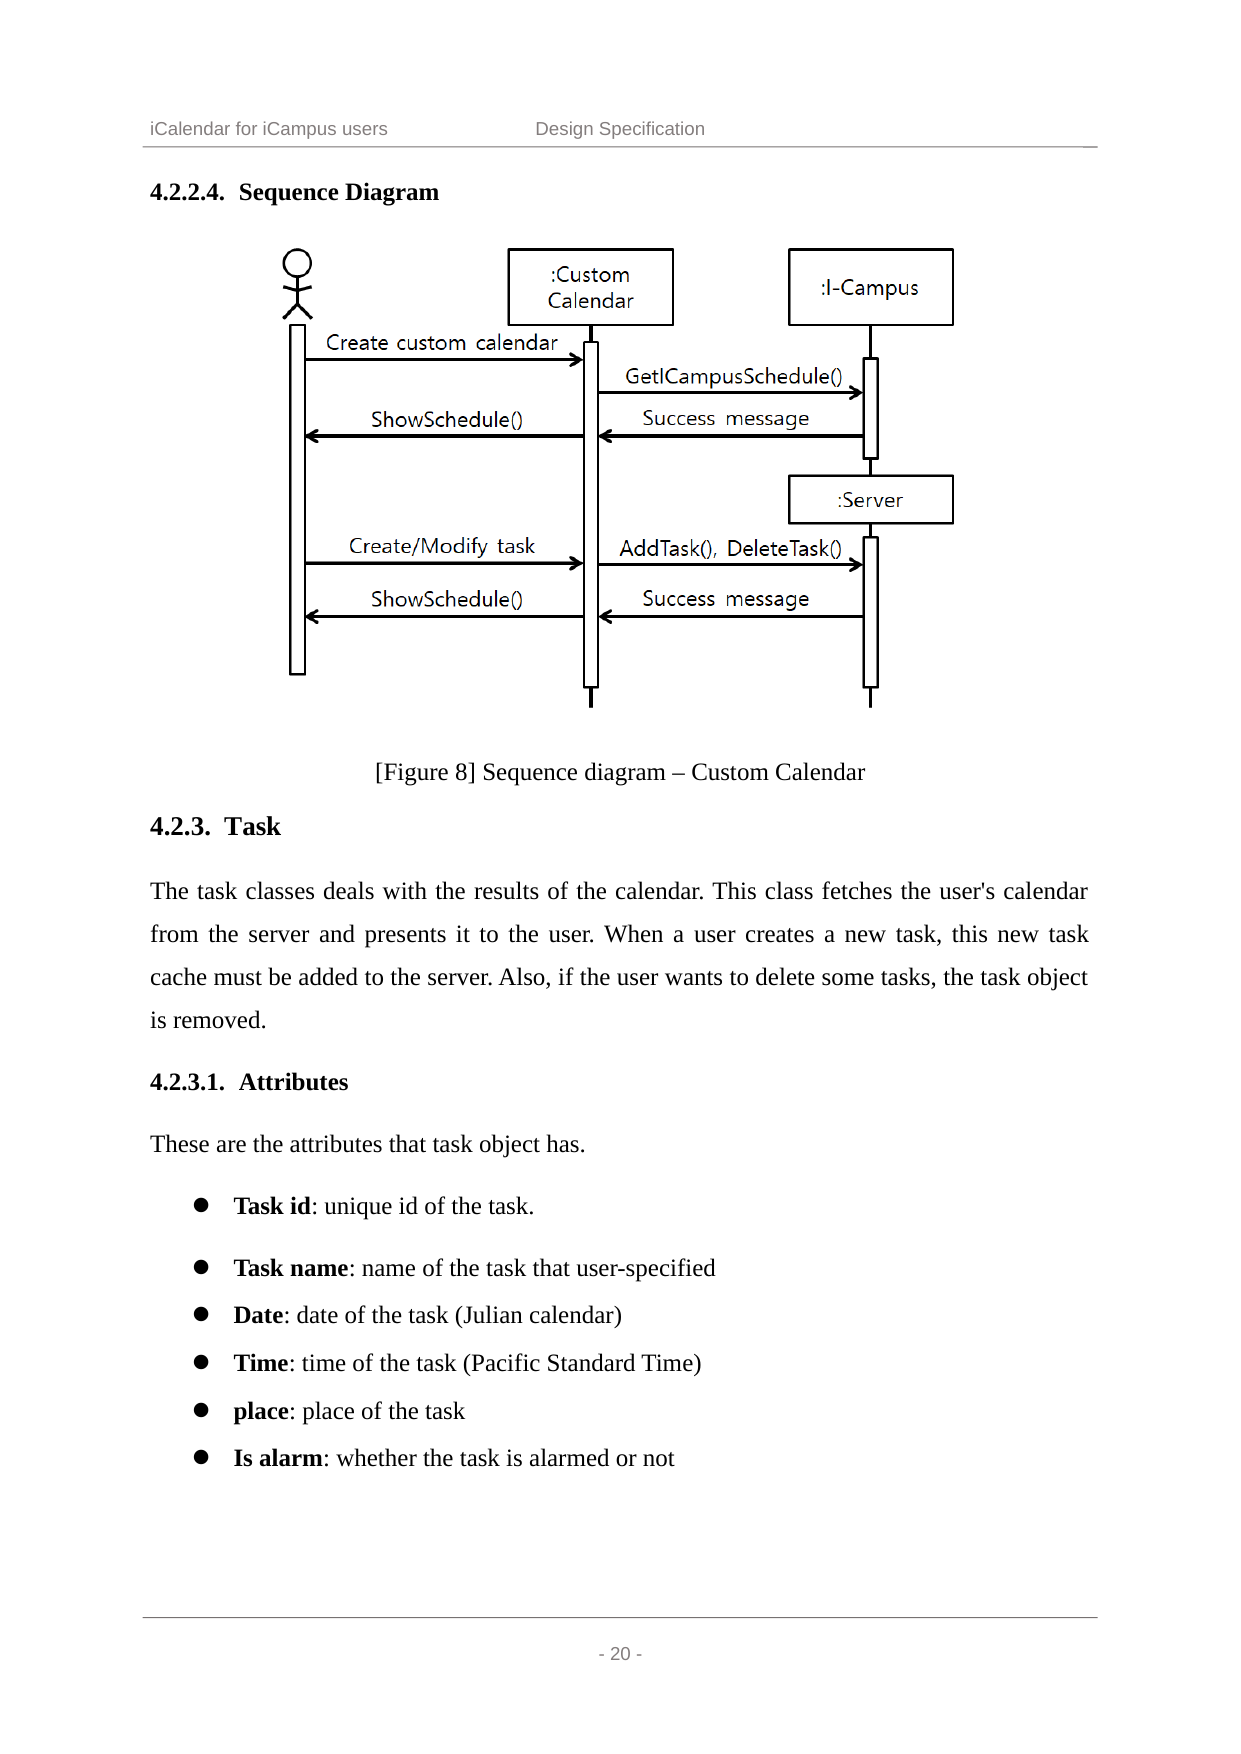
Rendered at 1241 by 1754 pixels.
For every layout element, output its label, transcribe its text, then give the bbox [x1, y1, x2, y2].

list Task id: unique id of the task. [192, 1191, 1090, 1219]
list Task [150, 810, 1090, 841]
list Is alarm: whether the task is alarmed or not [192, 1443, 1090, 1472]
text Attributes [150, 1067, 1090, 1096]
list Date: date of the task (Julian calendar) [192, 1300, 1090, 1329]
text [Figure 8] Sequence diagram – Custom Calendar [150, 757, 1090, 785]
list Time: time of the task (Pacific Standard Time) [192, 1348, 1090, 1377]
text These are the attributes that task object has. [150, 1129, 1090, 1158]
list Task name: name of the task that user-specified [192, 1253, 1090, 1281]
list place: place of the task [192, 1396, 1090, 1424]
text Sequence Diagram [150, 177, 1090, 206]
text The task classes deals with the results of the calendar. This class fetches the user's calendar from the server and presents it to the user. When a user creates a new task, this new task cache must be added to the server. Also, if the user wants to delete some tasks, the task object is removed. [150, 876, 1090, 1034]
picture [265, 239, 975, 730]
